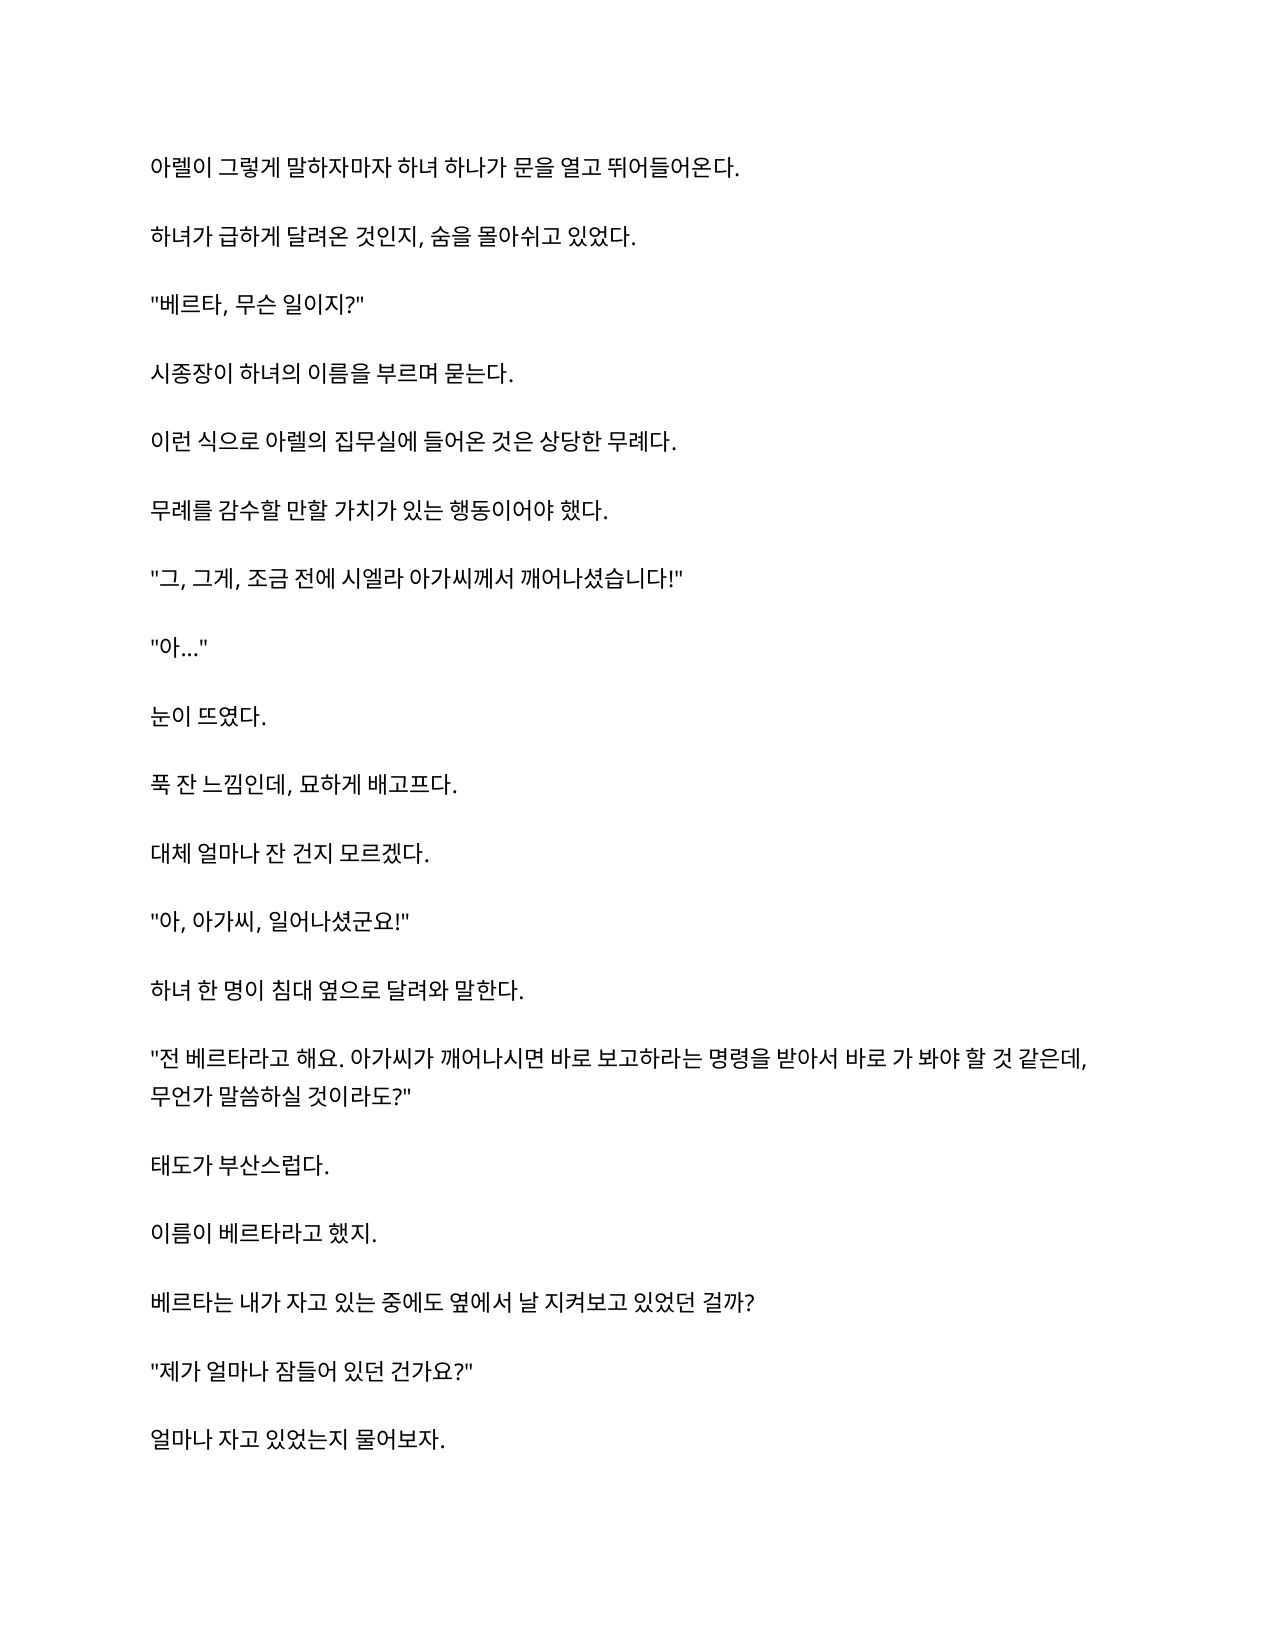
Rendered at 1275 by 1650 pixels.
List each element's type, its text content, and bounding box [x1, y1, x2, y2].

text "전 베르타라고 해요. 아가씨가 깨어나시면 바로 보고하라는 명령을 받아서 바로 가 봐야 할 것 같은데, 무언가 말씀하실 것이라도?" [150, 1041, 1125, 1113]
text 이런 식으로 아렐의 집무실에 들어온 것은 상당한 무례다. [150, 424, 1125, 457]
text 대체 얼마나 잔 건지 모르겠다. [150, 835, 1125, 869]
text 하녀가 급하게 달려온 것인지, 숨을 몰아쉬고 있었다. [150, 218, 1125, 252]
text 얼마나 자고 있었는지 물어보자. [150, 1422, 1125, 1455]
text 아렐이 그렇게 말하자마자 하녀 하나가 문을 열고 뛰어들어온다. [150, 150, 1125, 183]
text 무례를 감수할 만할 가치가 있는 행동이어야 했다. [150, 493, 1125, 526]
text 하녀 한 명이 침대 옆으로 달려와 말한다. [150, 972, 1125, 1006]
text "아..." [150, 630, 1125, 663]
text "베르타, 무슨 일이지?" [150, 287, 1125, 320]
text "그, 그게, 조금 전에 시엘라 아가씨께서 깨어나셨습니다!" [150, 561, 1125, 594]
text 푹 잔 느낌인데, 묘하게 배고프다. [150, 767, 1125, 800]
text "제가 얼마나 잠들어 있던 건가요?" [150, 1353, 1125, 1387]
text "아, 아가씨, 일어나셨군요!" [150, 904, 1125, 937]
text 베르타는 내가 자고 있는 중에도 옆에서 날 지켜보고 있었던 걸까? [150, 1285, 1125, 1318]
text 이름이 베르타라고 했지. [150, 1216, 1125, 1250]
text 태도가 부산스럽다. [150, 1148, 1125, 1181]
text 시종장이 하녀의 이름을 부르며 묻는다. [150, 356, 1125, 389]
text 눈이 뜨였다. [150, 698, 1125, 732]
